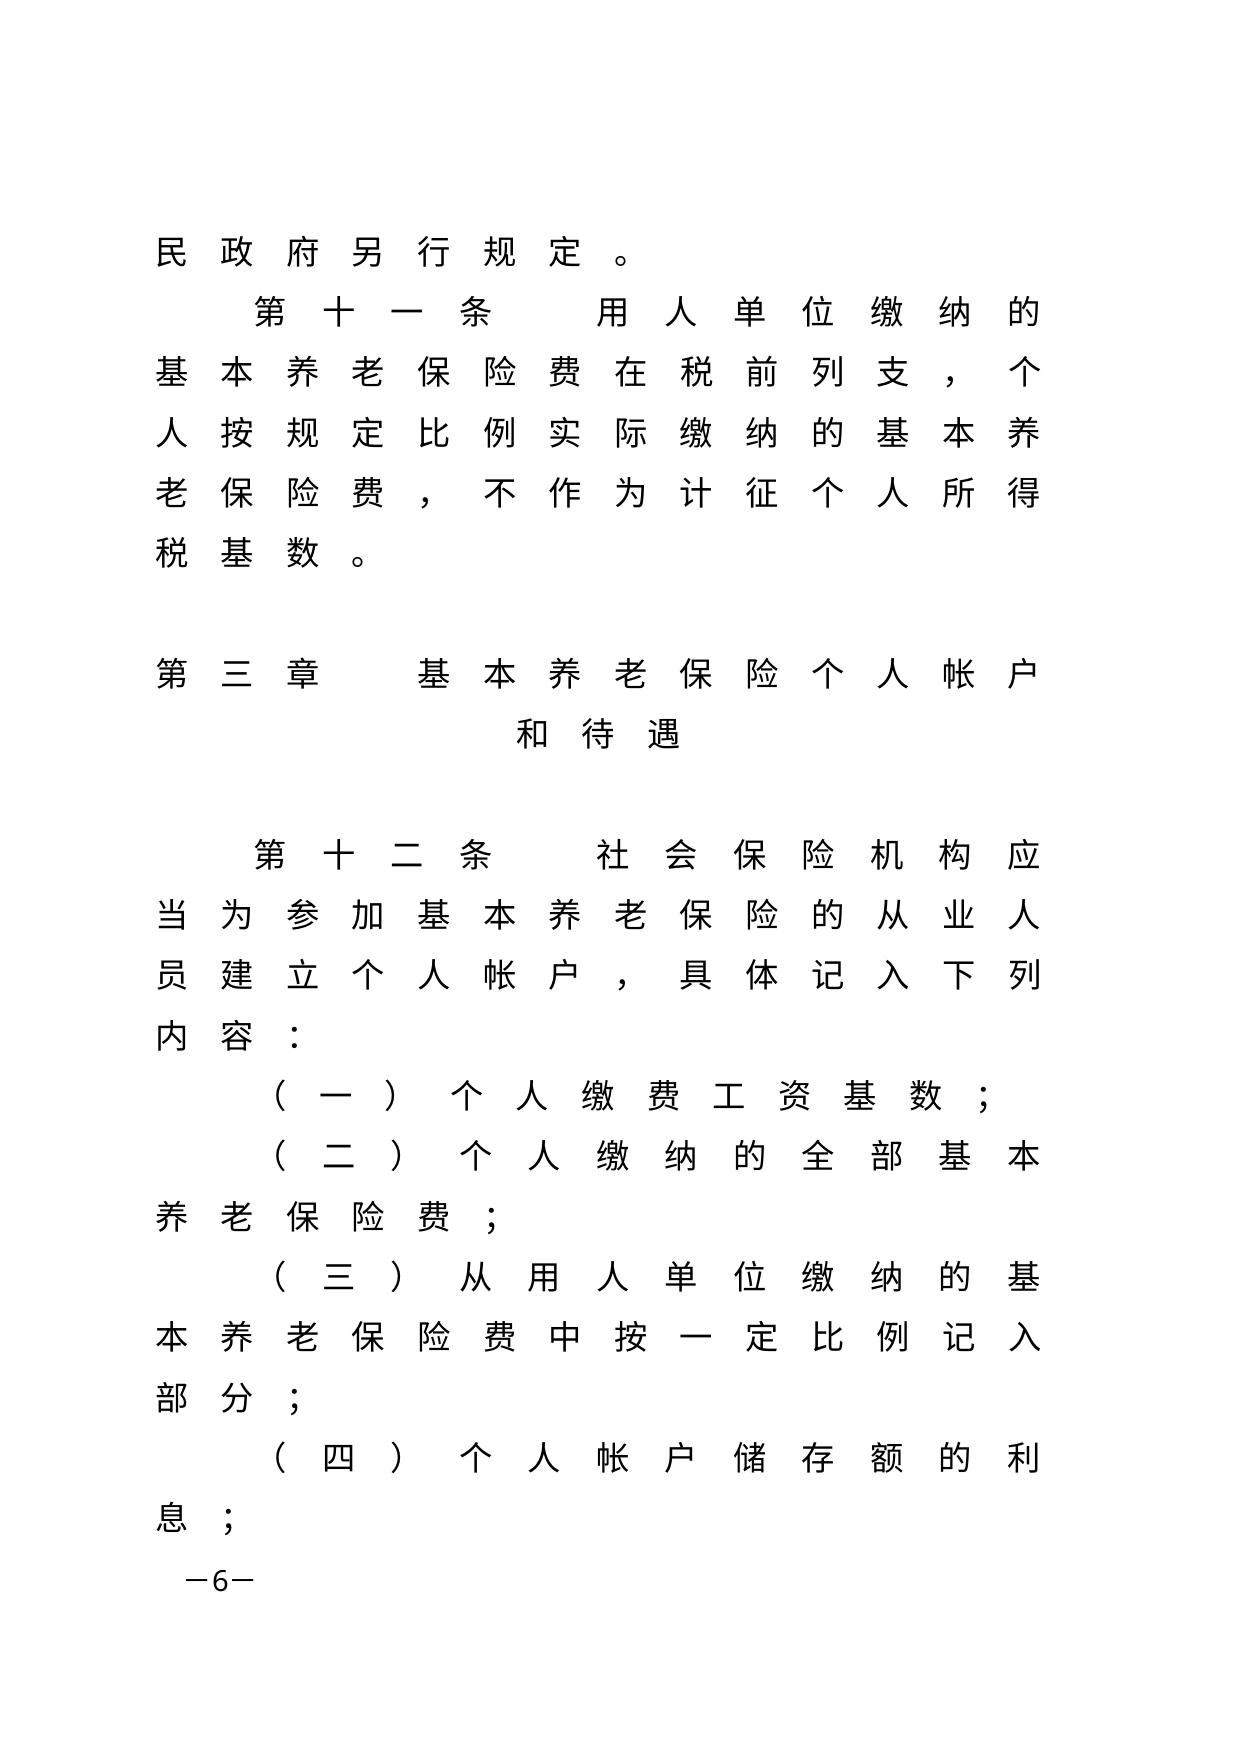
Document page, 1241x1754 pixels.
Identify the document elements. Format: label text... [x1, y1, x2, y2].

text 第十一条 用人单位缴纳的基本养老保险费在税前列支，个人按规定比例实际缴纳的基本养老保险费，不作为计征个人所得税基数。 [155, 280, 1073, 581]
text 第十二条 社会保险机构应当为参加基本养老保险的从业人员建立个人帐户，具体记入下列内容： [155, 823, 1073, 1064]
text （一）个人缴费工资基数； [155, 1064, 1073, 1124]
text （二）个人缴纳的全部基本养老保险费； [155, 1124, 1073, 1245]
text （四）个人帐户储存额的利息； [155, 1426, 1073, 1546]
text 第三章 基本养老保险个人帐户和待遇 [155, 642, 1073, 762]
text 第十条 对因生产经营发生严重困难的企业，可以开立基本养老保险基金预留户，优先保证缴纳基本养老保险费；对确实无力缴纳基本养老保险费的特困企业和职工，其缴费办法，由省人民政府另行规定。 [155, 219, 1073, 280]
text （三）从用人单位缴纳的基本养老保险费中按一定比例记入部分； [155, 1245, 1073, 1426]
